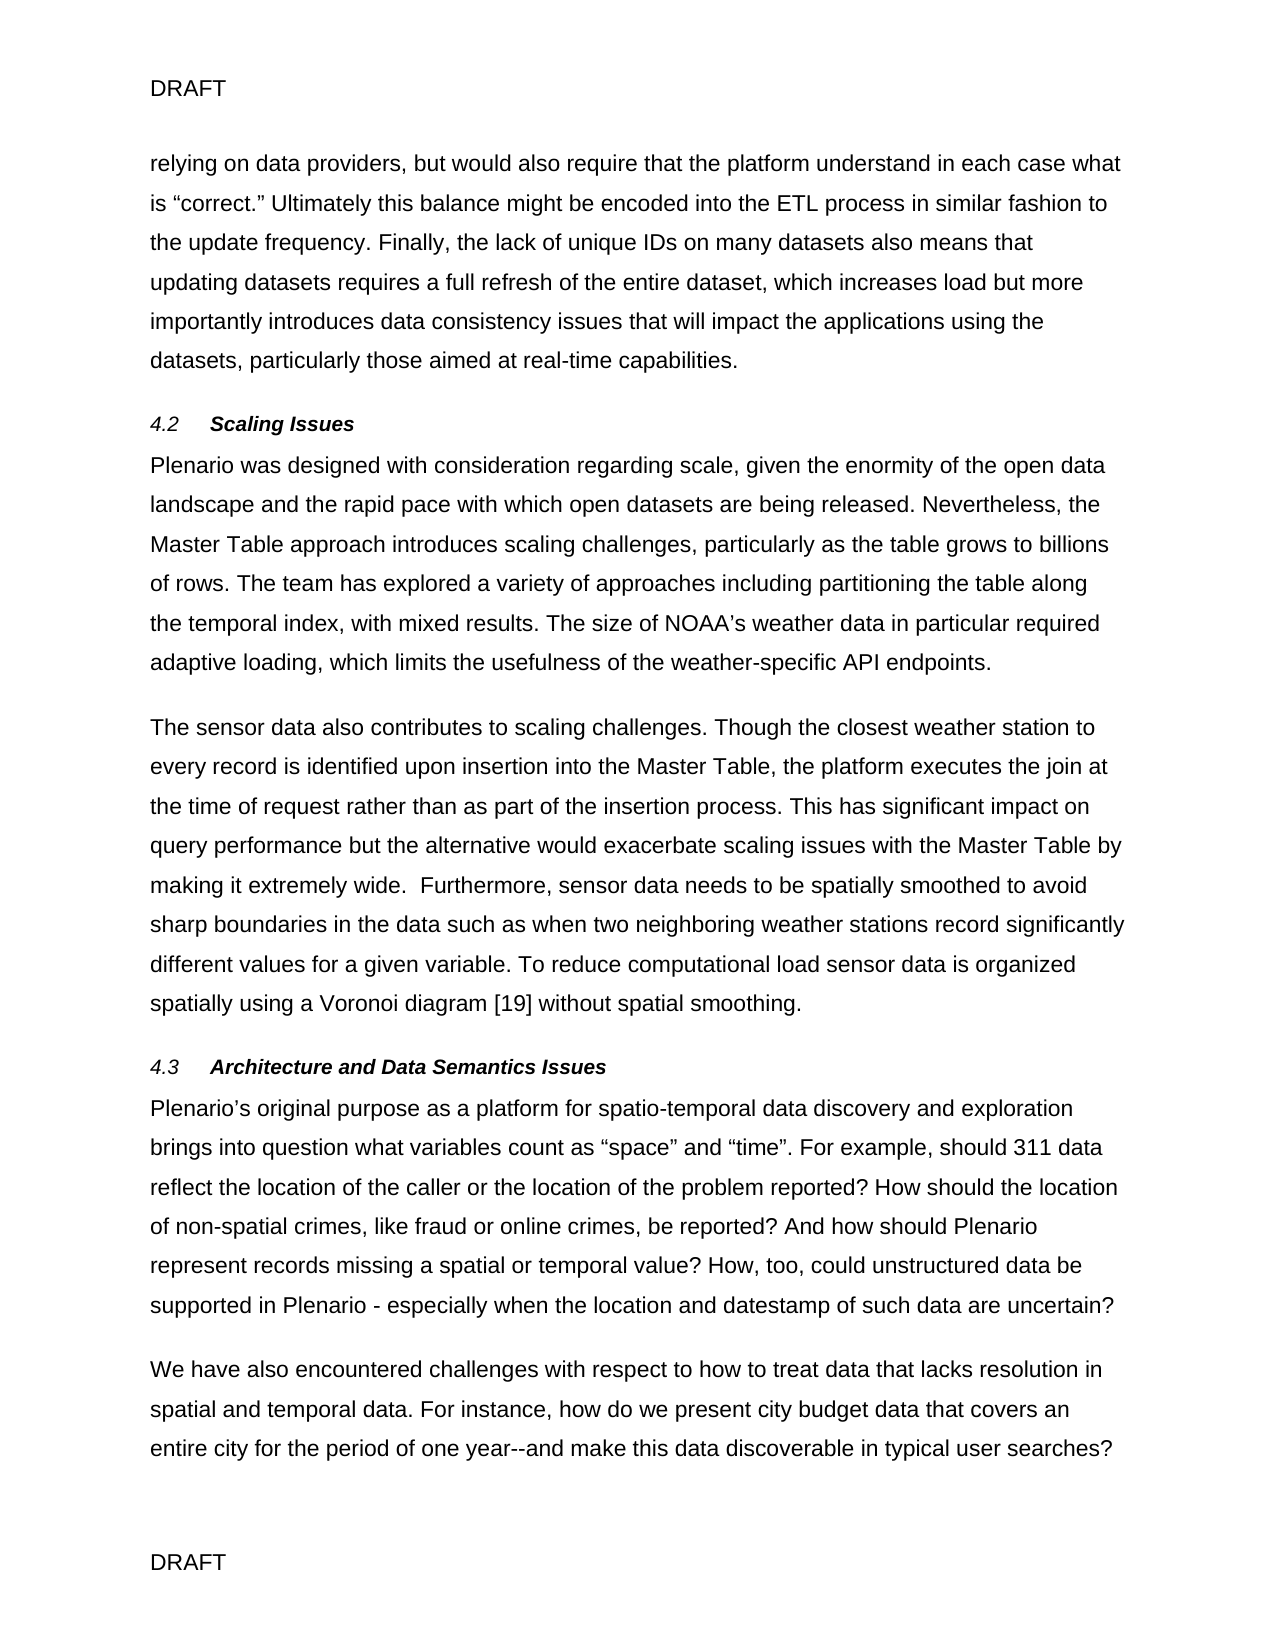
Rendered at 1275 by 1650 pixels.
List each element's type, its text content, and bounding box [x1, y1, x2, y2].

text Plenario’s original purpose as a platform for spatio-temporal data discovery and exploration brings into question what variables count as “space” and “time”. For example, should 311 data reflect the location of the caller or the location of the problem reported? How should the location of non-spatial crimes, like fraud or online crimes, be reported? And how should Plenario represent records missing a spatial or temporal value? How, too, could unstructured data be supported in Plenario - especially when the location and datestamp of such data are uncertain? [150, 1094, 1125, 1318]
subtitle Scaling Issues [150, 412, 1125, 436]
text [150, 1356, 1125, 1462]
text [150, 150, 1125, 374]
text The sensor data also contributes to scaling challenges. Though the closest weather station to every record is identified upon insertion into the Master Table, the platform executes the join at the time of request rather than as part of the insertion process. This has significant impact on query performance but the alternative would exacerbate scaling issues with the Master Table by making it extremely wide. Furthermore, sensor data needs to be spatially smoothed to avoid sharp boundaries in the data such as when two neighboring weather stations record significantly different values for a given variable. To reduce computational load sensor data is organized spatially using a Voronoi diagram [] without spatial smoothing. [150, 714, 1125, 1016]
text Plenario was designed with consideration regarding scale, given the enormity of the open data landscape and the rapid pace with which open datasets are being released. Nevertheless, the Master Table approach introduces scaling challenges, particularly as the table grows to billions of rows. The team has explored a variety of approaches including partitioning the table along the temporal index, with mixed results. The size of NOAA’s weather data in particular required adaptive loading, which limits the usefulness of the weather-specific API endpoints. [150, 452, 1125, 676]
subtitle Architecture and Data Semantics Issues [150, 1054, 1125, 1078]
